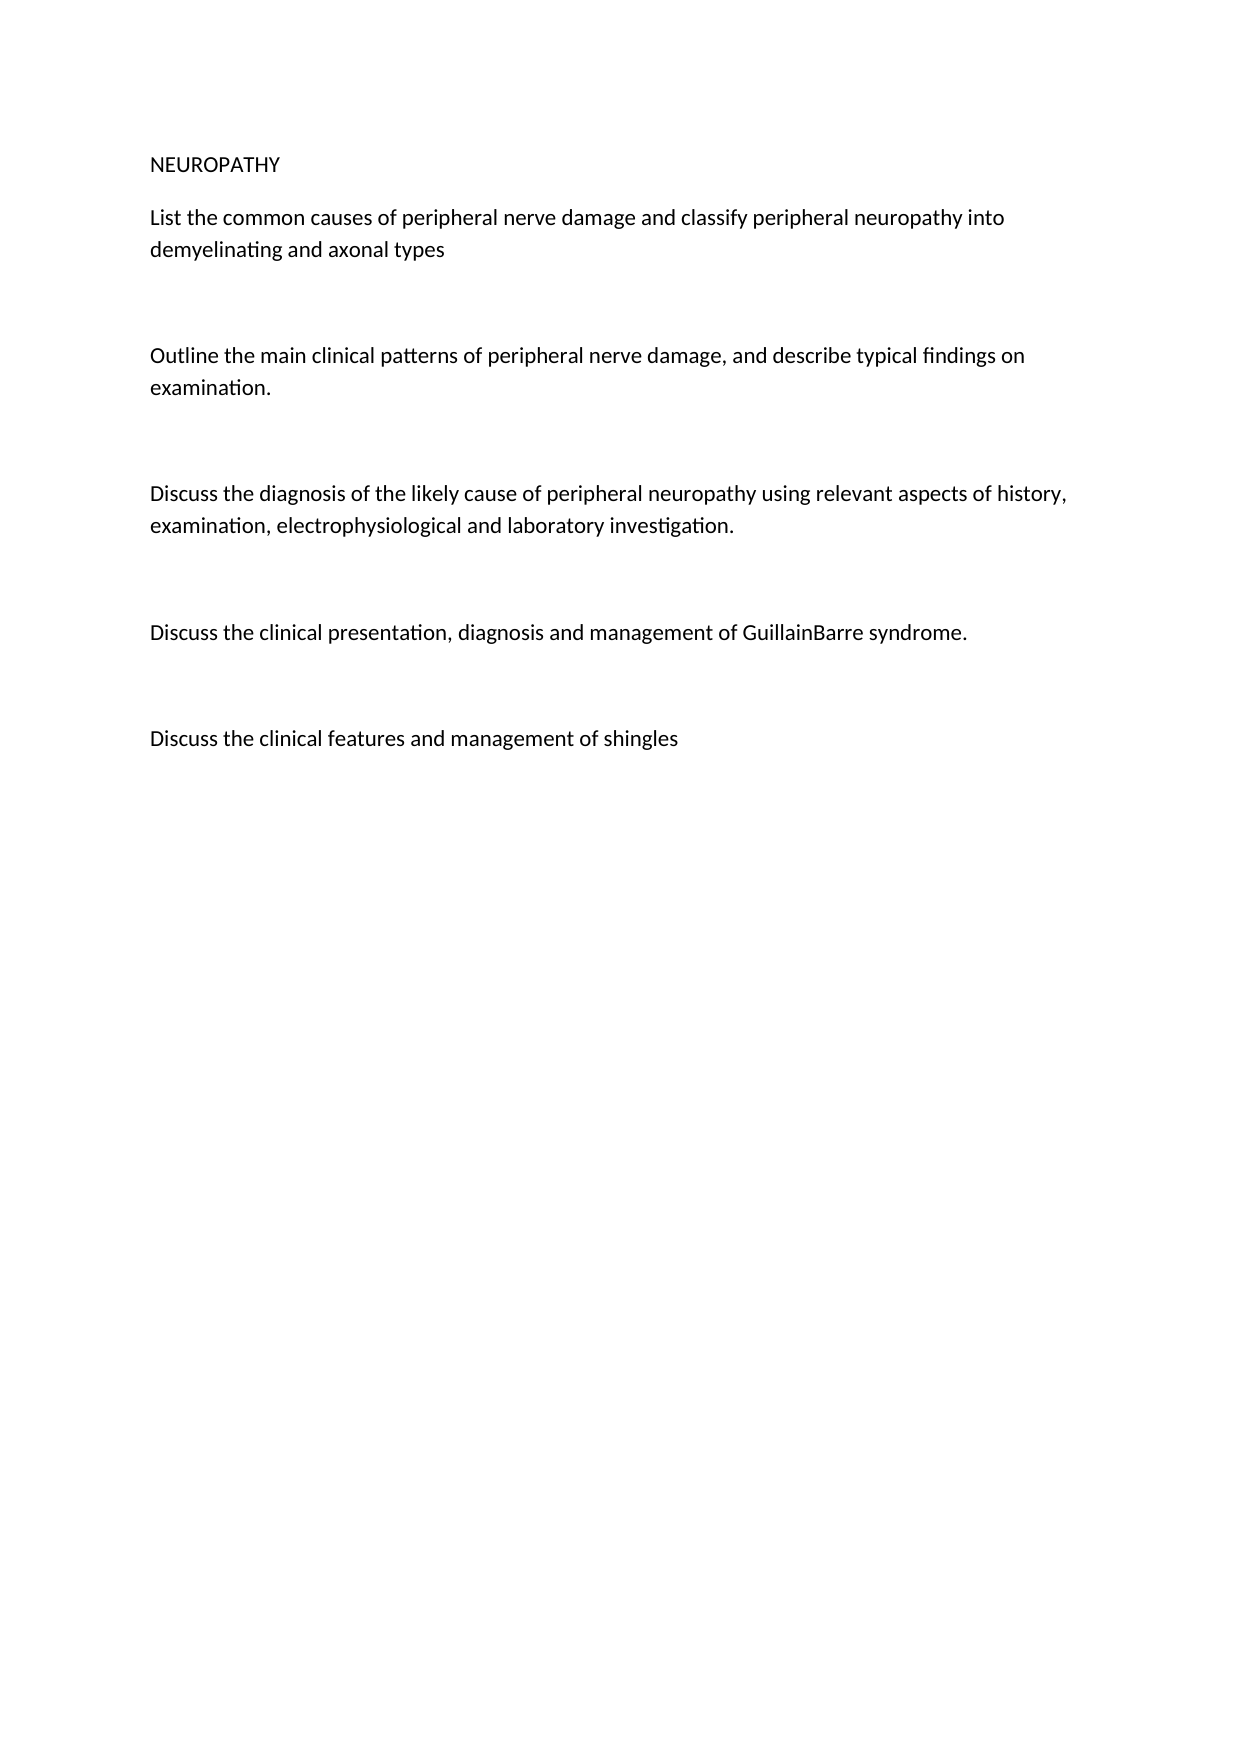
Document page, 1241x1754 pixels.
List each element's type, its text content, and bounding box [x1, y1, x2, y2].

text Discuss the clinical features and management of shingles [150, 724, 1090, 752]
text Discuss the clinical presentation, diagnosis and management of GuillainBarre syndrome. [150, 618, 1090, 646]
text Outline the main clinical patterns of peripheral nerve damage, and describe typical findings on examination. [150, 341, 1090, 401]
text List the common causes of peripheral nerve damage and classify peripheral neuropathy into demyelinating and axonal types [150, 203, 1090, 263]
text NEUROPATHY [150, 150, 1090, 178]
text Discuss the diagnosis of the likely cause of peripheral neuropathy using relevant aspects of history, examination, electrophysiological and laboratory investigation. [150, 479, 1090, 540]
